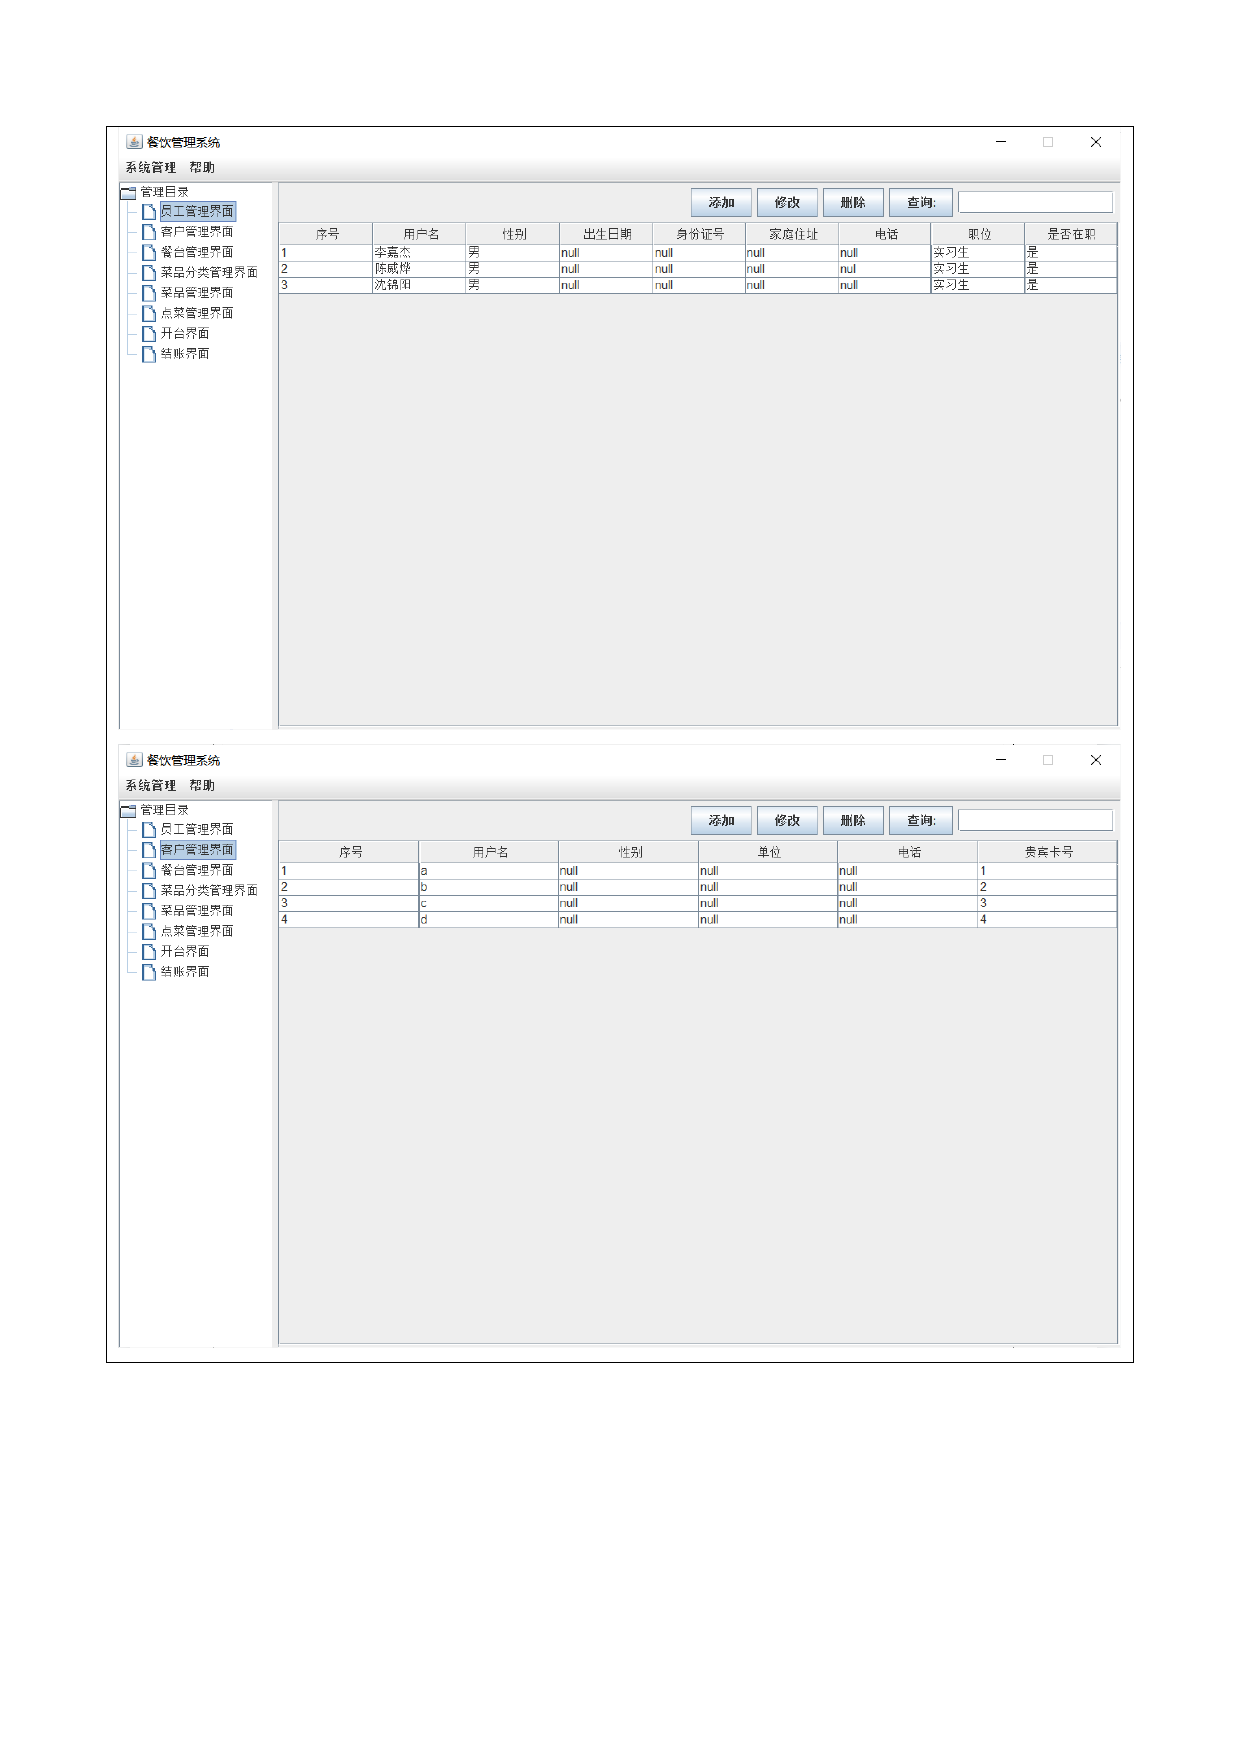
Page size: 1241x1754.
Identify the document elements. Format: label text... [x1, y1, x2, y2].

picture [118, 127, 1121, 730]
picture [118, 744, 1121, 1348]
table_cell 实训成果： [107, 127, 1133, 1362]
